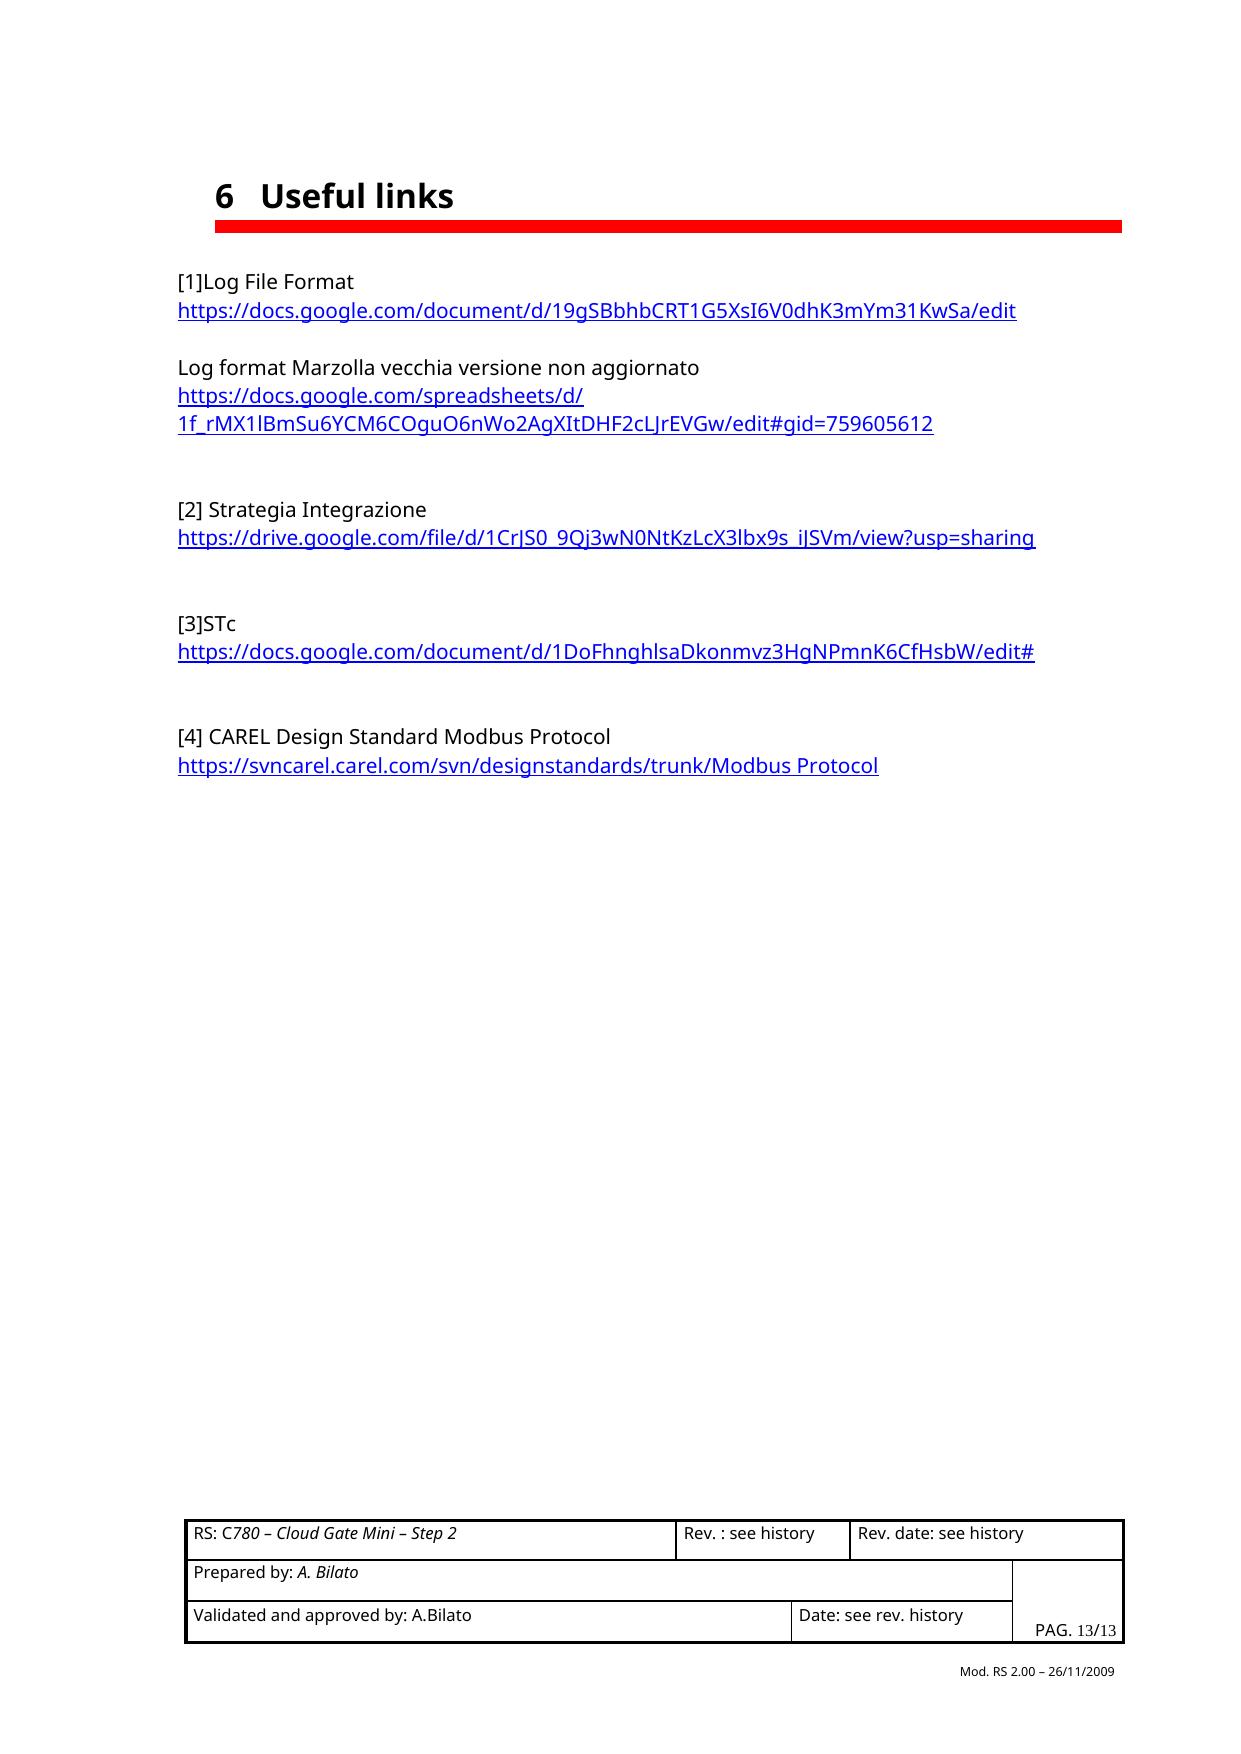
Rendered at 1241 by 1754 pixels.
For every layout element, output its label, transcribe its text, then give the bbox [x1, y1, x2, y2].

text [1]Log File Format [177, 267, 1122, 296]
text https://docs.google.com/document/d/1DoFhnghlsaDkonmvz3HgNPmnK6CfHsbW/edit# [177, 637, 1122, 666]
text Log format Marzolla vecchia versione non aggiornato [177, 353, 1122, 381]
text [3]STc [177, 609, 1122, 637]
text https://svncarel.carel.com/svn/designstandards/trunk/Modbus Protocol [177, 751, 1122, 779]
text https://drive.google.com/file/d/1CrJS0_9Qj3wN0NtKzLcX3lbx9s_iJSVm/view?usp=sharing [177, 523, 1122, 552]
text https://docs.google.com/document/d/19gSBbhbCRT1G5XsI6V0dhK3mYm31KwSa/edit [177, 296, 1122, 324]
text [4] CAREL Design Standard Modbus Protocol [177, 722, 1122, 751]
text https://docs.google.com/spreadsheets/d/1f_rMX1lBmSu6YCM6COguO6nWo2AgXItDHF2cLJrEVGw/edit#gid=759605612 [177, 381, 1122, 438]
text [2] Strategia Integrazione [177, 495, 1122, 523]
list Useful links [215, 173, 1122, 220]
